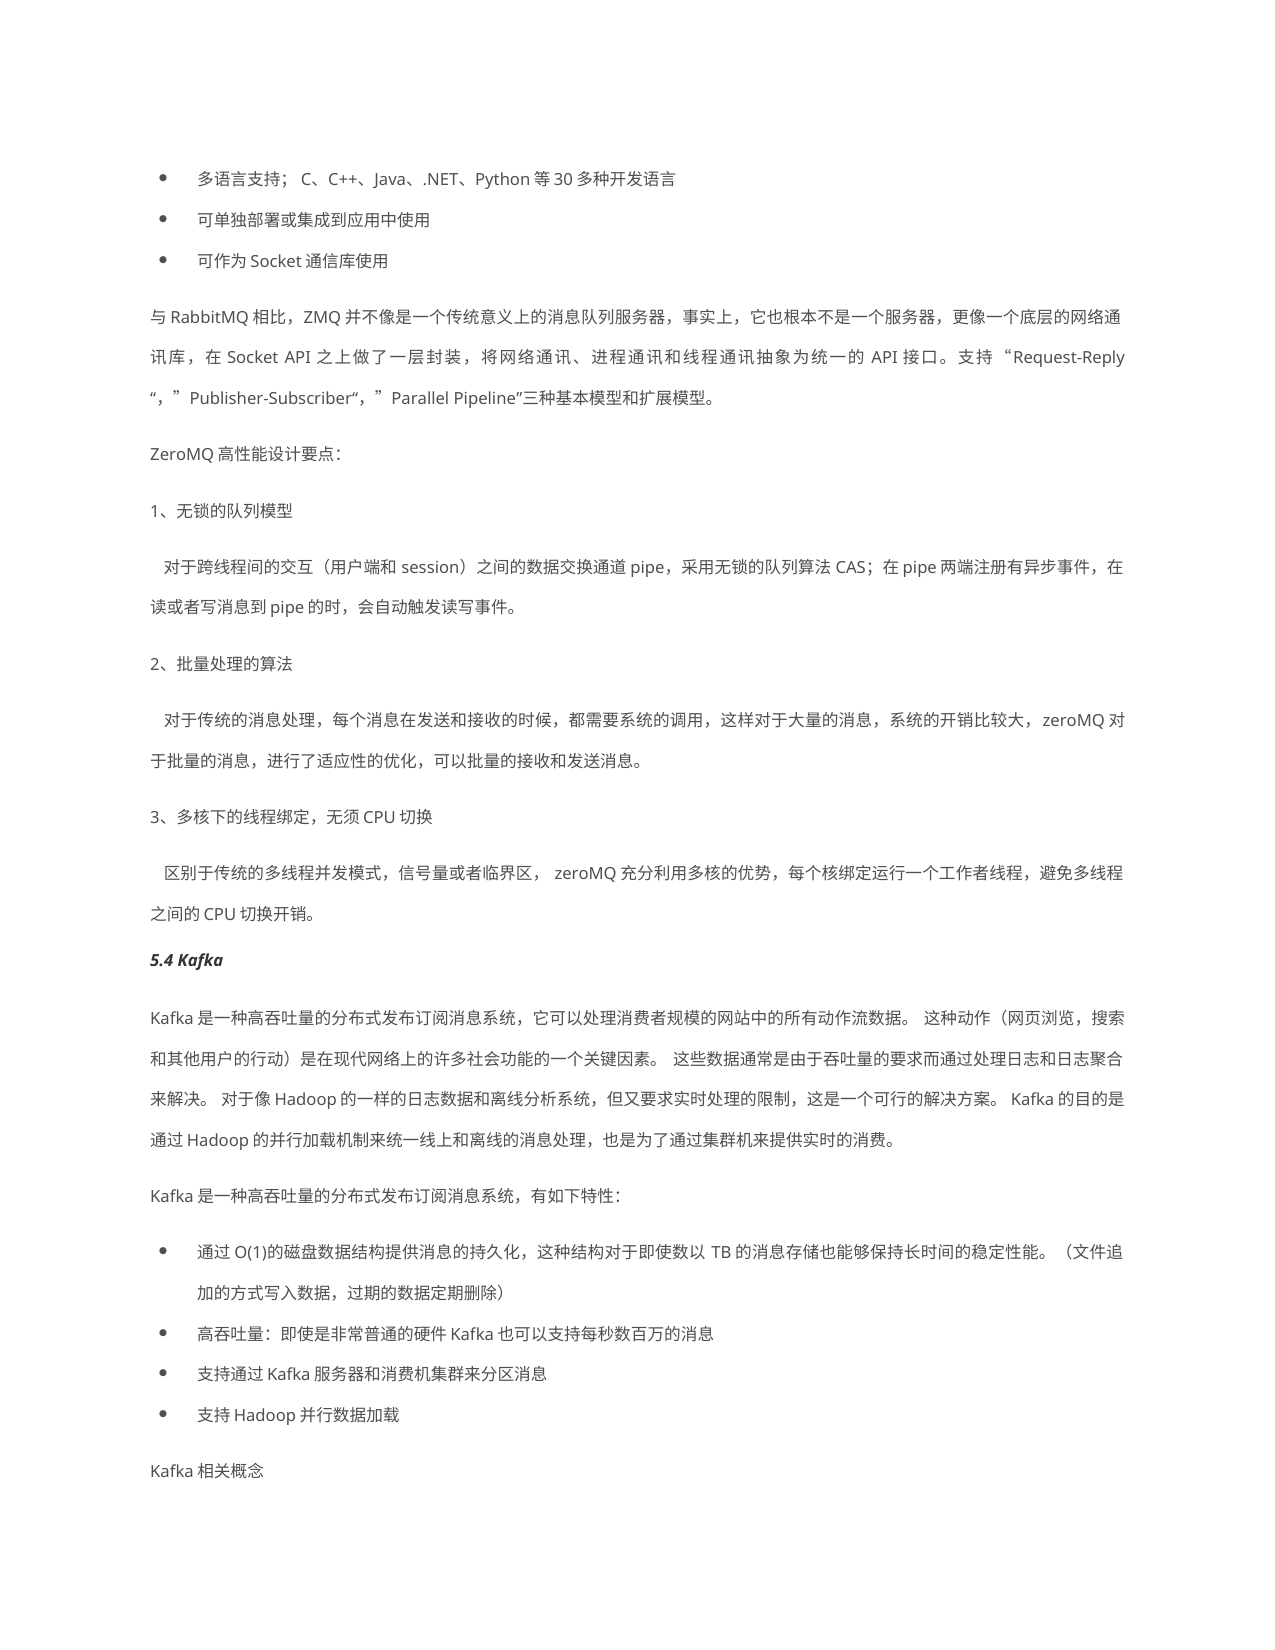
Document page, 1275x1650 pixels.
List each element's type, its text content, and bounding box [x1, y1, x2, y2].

list 可作为Socket通信库使用 [159, 231, 1125, 272]
list 支持Hadoop并行数据加载 [159, 1385, 1125, 1426]
text ZeroMQ高性能设计要点： [150, 425, 1125, 466]
text 对于跨线程间的交互（用户端和session）之间的数据交换通道pipe，采用无锁的队列算法CAS；在pipe两端注册有异步事件，在读或者写消息到pipe的时，会自动触发读写事件。 [150, 537, 1125, 619]
list 通过O(1)的磁盘数据结构提供消息的持久化，这种结构对于即使数以TB的消息存储也能够保持长时间的稳定性能。（文件追加的方式写入数据，过期的数据定期删除） [159, 1223, 1125, 1304]
text 区别于传统的多线程并发模式，信号量或者临界区， zeroMQ充分利用多核的优势，每个核绑定运行一个工作者线程，避免多线程之间的CPU切换开销。 [150, 844, 1125, 925]
text Kafka相关概念 [150, 1442, 1125, 1482]
text Kafka是一种高吞吐量的分布式发布订阅消息系统，有如下特性： [150, 1167, 1125, 1207]
text 对于传统的消息处理，每个消息在发送和接收的时候，都需要系统的调用，这样对于大量的消息，系统的开销比较大，zeroMQ对于批量的消息，进行了适应性的优化，可以批量的接收和发送消息。 [150, 691, 1125, 772]
text 与RabbitMQ相比，ZMQ并不像是一个传统意义上的消息队列服务器，事实上，它也根本不是一个服务器，更像一个底层的网络通讯库，在Socket API之上做了一层封装，将网络通讯、进程通讯和线程通讯抽象为统一的API接口。支持“Request-Reply “，”Publisher-Subscriber“，”Parallel Pipeline”三种基本模型和扩展模型。 [150, 287, 1125, 409]
list 支持通过Kafka服务器和消费机集群来分区消息 [159, 1345, 1125, 1385]
list 高吞吐量：即使是非常普通的硬件Kafka也可以支持每秒数百万的消息 [159, 1304, 1125, 1345]
subtitle 5.4 Kafka [150, 948, 1125, 971]
list 可单独部署或集成到应用中使用 [159, 191, 1125, 231]
text 3、多核下的线程绑定，无须CPU切换 [150, 787, 1125, 828]
text Kafka是一种高吞吐量的分布式发布订阅消息系统，它可以处理消费者规模的网站中的所有动作流数据。 这种动作（网页浏览，搜索和其他用户的行动）是在现代网络上的许多社会功能的一个关键因素。 这些数据通常是由于吞吐量的要求而通过处理日志和日志聚合来解决。 对于像Hadoop的一样的日志数据和离线分析系统，但又要求实时处理的限制，这是一个可行的解决方案。Kafka的目的是通过Hadoop的并行加载机制来统一线上和离线的消息处理，也是为了通过集群机来提供实时的消费。 [150, 988, 1125, 1151]
text 1、无锁的队列模型 [150, 481, 1125, 522]
text 2、批量处理的算法 [150, 634, 1125, 675]
list 多语言支持； C、C++、Java、.NET、Python等30多种开发语言 [159, 150, 1125, 191]
